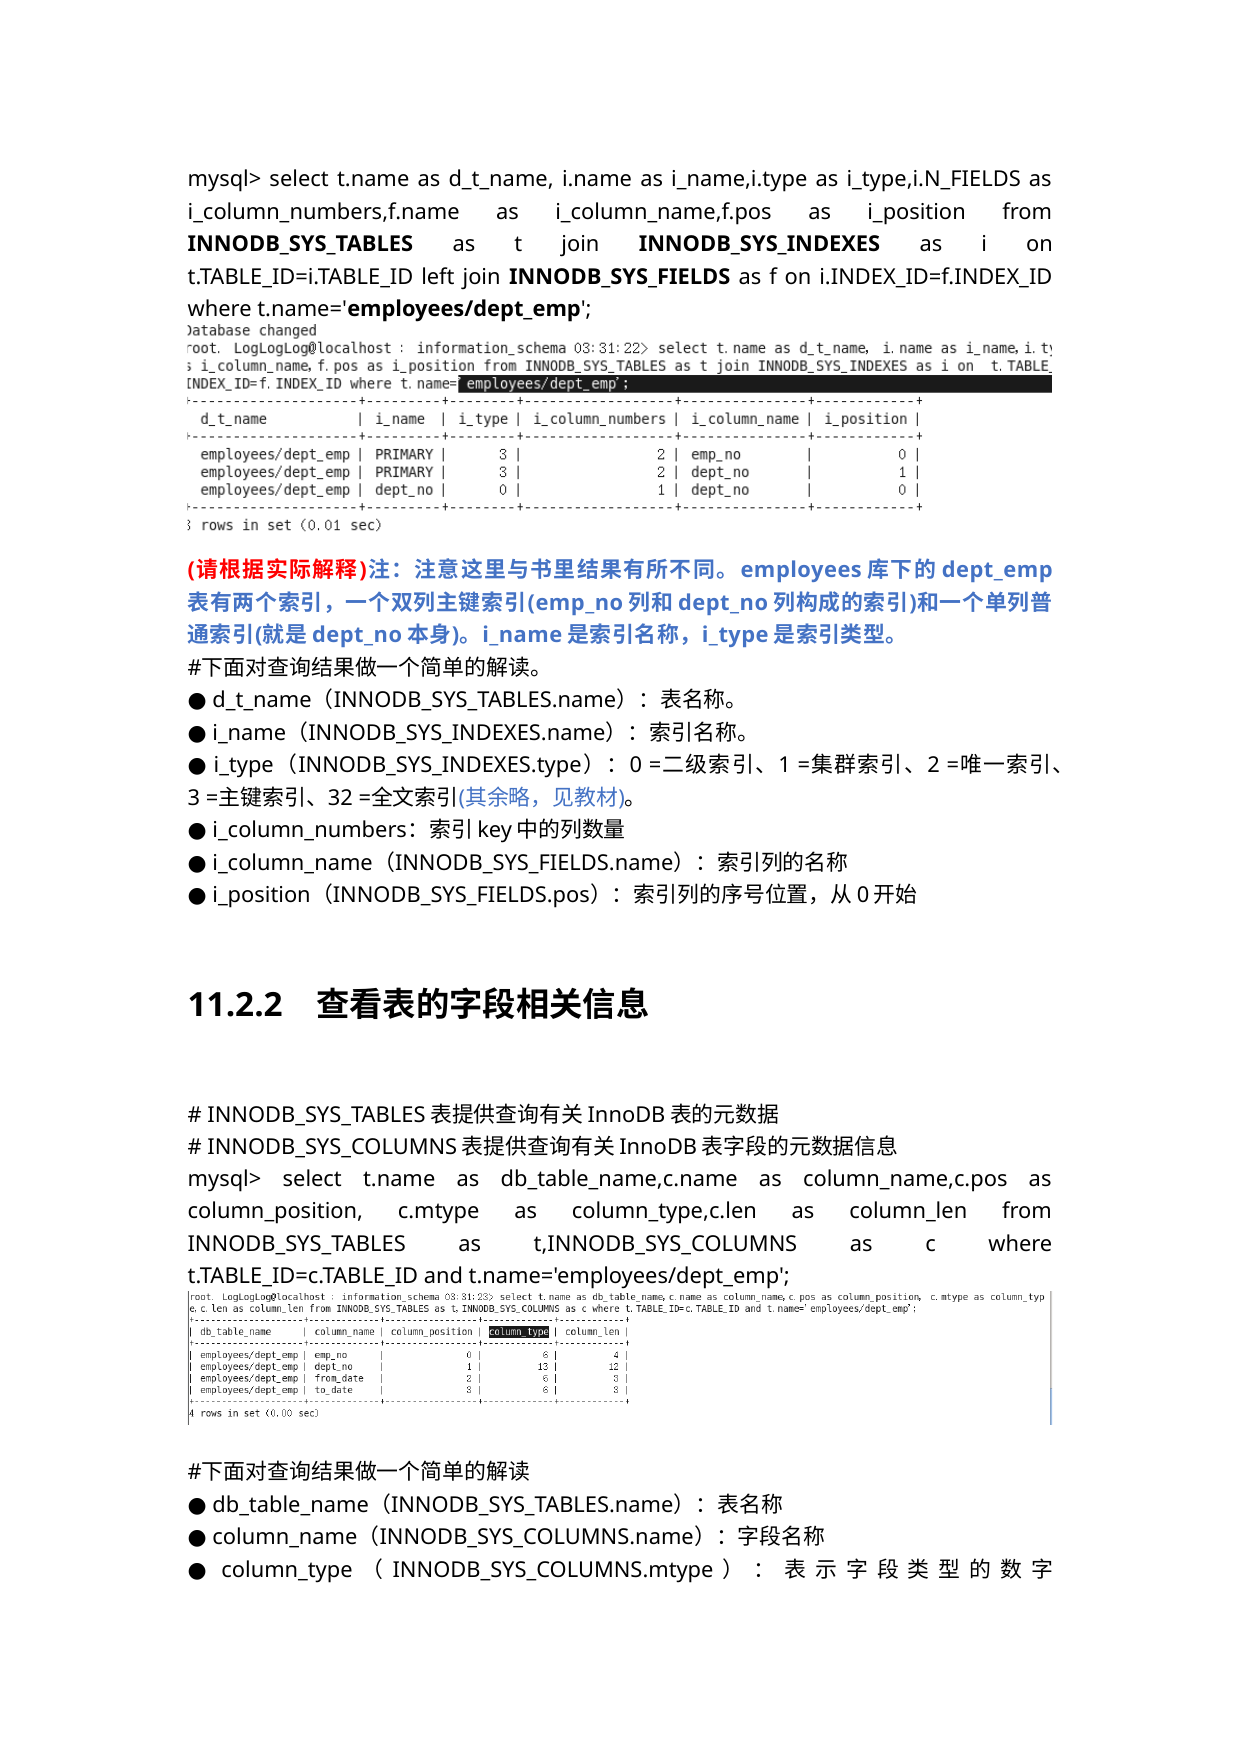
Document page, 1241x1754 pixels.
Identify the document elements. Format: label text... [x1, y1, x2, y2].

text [187, 1551, 1053, 1584]
picture [187, 1291, 1053, 1425]
text # INNODB_SYS_TABLES表提供查询有关InnoDB表的元数据 [187, 1096, 1053, 1129]
subtitle 11.2.2 查看表的字段相关信息 [187, 969, 1053, 1034]
text ● db_table_name（INNODB_SYS_TABLES.name）：表名称 [187, 1486, 1053, 1519]
text ● i_column_numbers：索引key中的列数量 [187, 812, 1053, 844]
text (请根据实际解释)注：注意这里与书里结果有所不同。employees库下的dept_emp表有两个索引，一个双列主键索引(emp_no列和dept_no列构成的索引)和一个单列普通索引(就是dept_no本身)。i_name是索引名称，i_type是索引类型。 [187, 552, 1053, 649]
text # INNODB_SYS_COLUMNS表提供查询有关InnoDB表字段的元数据信息 [187, 1129, 1053, 1161]
text mysql> select t.name as db_table_name,c.name as column_name,c.pos as column_position, c.mtype as column_type,c.len as column_len from INNODB_SYS_TABLES as t,INNODB_SYS_COLUMNS as c where t.TABLE_ID=c.TABLE_ID and t.name='employees/dept_emp'; [187, 1161, 1053, 1291]
picture [187, 324, 1052, 550]
text ● column_name（INNODB_SYS_COLUMNS.name）：字段名称 [187, 1519, 1053, 1551]
text ● i_position（INNODB_SYS_FIELDS.pos）：索引列的序号位置，从0开始 [187, 877, 1053, 909]
text ● i_column_name（INNODB_SYS_FIELDS.name）：索引列的名称 [187, 844, 1053, 877]
text ● d_t_name（INNODB_SYS_TABLES.name）：表名称。 [187, 682, 1053, 714]
text #下面对查询结果做一个简单的解读 [187, 1454, 1053, 1486]
text ● i_type（INNODB_SYS_INDEXES.type）：0 =二级索引、1 =集群索引、2 =唯一索引、3 =主键索引、32 =全文索引(其余略，见教材)。 [187, 747, 1053, 812]
text #下面对查询结果做一个简单的解读。 [187, 649, 1053, 682]
text ● i_name（INNODB_SYS_INDEXES.name）：索引名称。 [187, 714, 1053, 747]
text mysql> select t.name as d_t_name, i.name as i_name,i.type as i_type,i.N_FIELDS as i_column_numbers,f.name as i_column_name,f.pos as i_position from INNODB_SYS_TABLES as t join INNODB_SYS_INDEXES as i on t.TABLE_ID=i.TABLE_ID left join INNODB_SYS_FIELDS as f on i.INDEX_ID=f.INDEX_ID where t.name='employees/dept_emp'; [187, 162, 1053, 324]
